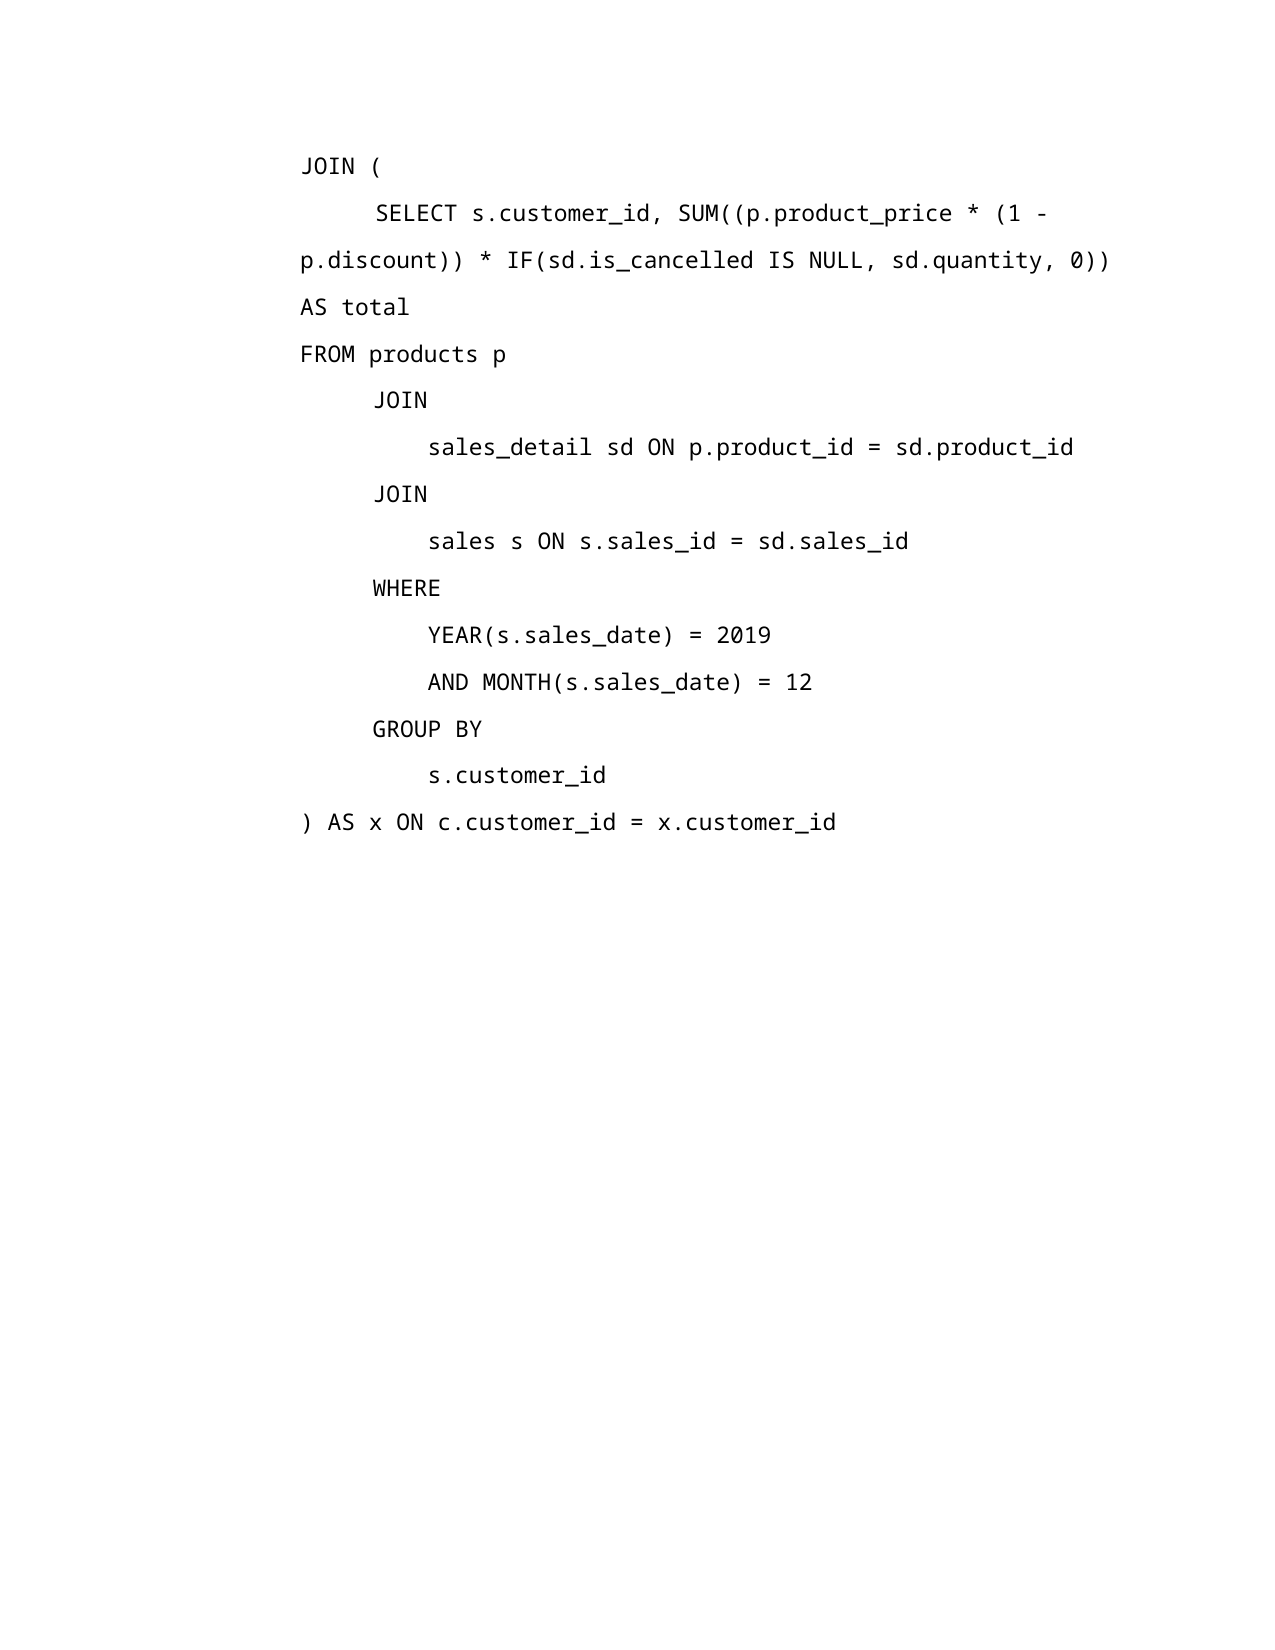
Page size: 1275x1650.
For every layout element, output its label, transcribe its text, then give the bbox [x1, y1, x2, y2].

list sales_detail sd ON p.product_id = sd.product_id [262, 431, 1125, 462]
list GROUP BY [262, 712, 1125, 744]
list s.customer_id [262, 759, 1125, 791]
list YEAR(s.sales_date) = 2019 [262, 619, 1125, 650]
list JOIN ( [262, 150, 1125, 181]
list JOIN [262, 478, 1125, 509]
list sales s ON s.sales_id = sd.sales_id [262, 525, 1125, 556]
list ) AS x ON c.customer_id = x.customer_id [262, 806, 1125, 837]
list AND MONTH(s.sales_date) = 12 [262, 666, 1125, 697]
list SELECT s.customer_id, SUM((p.product_price * (1 - p.discount)) * IF(sd.is_cancelled IS NULL, sd.quantity, 0)) AS total [300, 197, 1125, 322]
list JOIN [262, 384, 1125, 416]
list FROM products p [262, 337, 1125, 369]
list WHERE [262, 572, 1125, 603]
